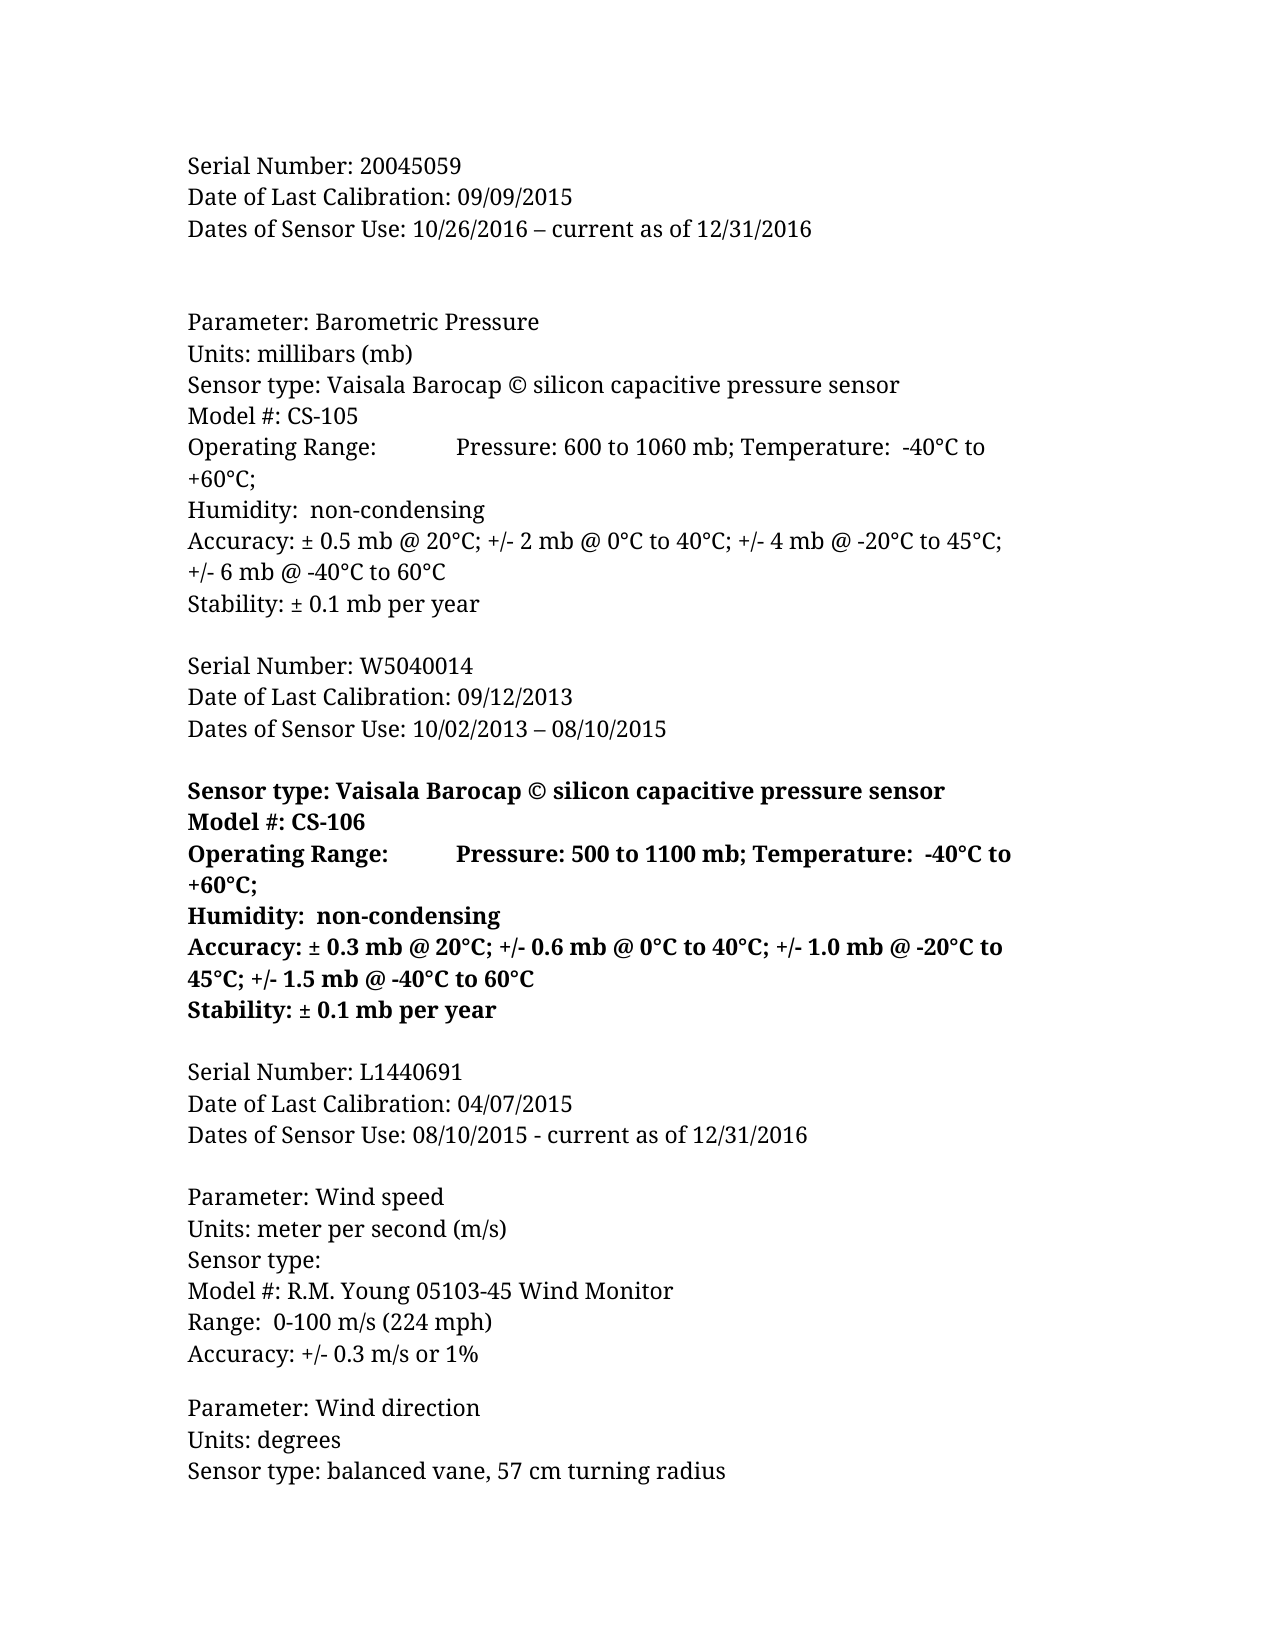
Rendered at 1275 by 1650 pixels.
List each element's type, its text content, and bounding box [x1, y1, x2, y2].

text Parameter: Wind direction [187, 1392, 1031, 1424]
text Date of Last Calibration: 04/07/2015 [187, 1087, 1031, 1119]
text Units: meter per second (m/s) [187, 1212, 1031, 1244]
text Serial Number: 20045059 [187, 150, 1031, 181]
text Accuracy: +/- 0.3 m/s or 1% [187, 1337, 1031, 1369]
text Operating Range: Pressure: 600 to 1060 mb; Temperature: -40°C to +60°C; [187, 431, 1031, 494]
text Operating Range: Pressure: 500 to 1100 mb; Temperature: -40°C to +60°C; [187, 837, 1031, 900]
text Parameter: Barometric Pressure [187, 306, 1031, 337]
text Accuracy: ± 0.3 mb @ 20°C; +/- 0.6 mb @ 0°C to 40°C; +/- 1.0 mb @ -20°C to 45°C; +/- 1.5 mb @ -40°C to 60°C [187, 931, 1031, 994]
text Humidity: non-condensing [187, 900, 1031, 931]
text Date of Last Calibration: 09/09/2015 [187, 181, 1031, 212]
text Dates of Sensor Use: 08/10/2015 - current as of 12/31/2016 [187, 1119, 1031, 1150]
text Date of Last Calibration: 09/12/2013 [187, 681, 1031, 712]
text Parameter: Wind speed [187, 1181, 1031, 1212]
text Sensor type: balanced vane, 57 cm turning radius [187, 1455, 1031, 1486]
text Model #: R.M. Young 05103-45 Wind Monitor [187, 1275, 1031, 1306]
text Model #: CS-105 [187, 400, 1031, 431]
text Range: 0-100 m/s (224 mph) [187, 1306, 1031, 1337]
text Stability: ± 0.1 mb per year [187, 587, 1031, 619]
text Stability: ± 0.1 mb per year [187, 994, 1031, 1025]
text Accuracy: ± 0.5 mb @ 20°C; +/- 2 mb @ 0°C to 40°C; +/- 4 mb @ -20°C to 45°C; +/- 6 mb @ -40°C to 60°C [187, 525, 1031, 587]
text Units: millibars (mb) [187, 337, 1031, 369]
text Serial Number: W5040014 [187, 650, 1031, 681]
text Sensor type: [187, 1244, 1031, 1275]
text Sensor type: Vaisala Barocap © silicon capacitive pressure sensor [187, 369, 1031, 400]
text Dates of Sensor Use: 10/02/2013 – 08/10/2015 [187, 712, 1031, 744]
text Dates of Sensor Use: 10/26/2016 – current as of 12/31/2016 [187, 212, 1031, 244]
text Humidity: non-condensing [187, 494, 1031, 525]
text Units: degrees [187, 1424, 1031, 1455]
text Sensor type: Vaisala Barocap © silicon capacitive pressure sensor [187, 775, 1031, 806]
text Model #: CS-106 [187, 806, 1031, 837]
text Serial Number: L1440691 [187, 1056, 1031, 1087]
